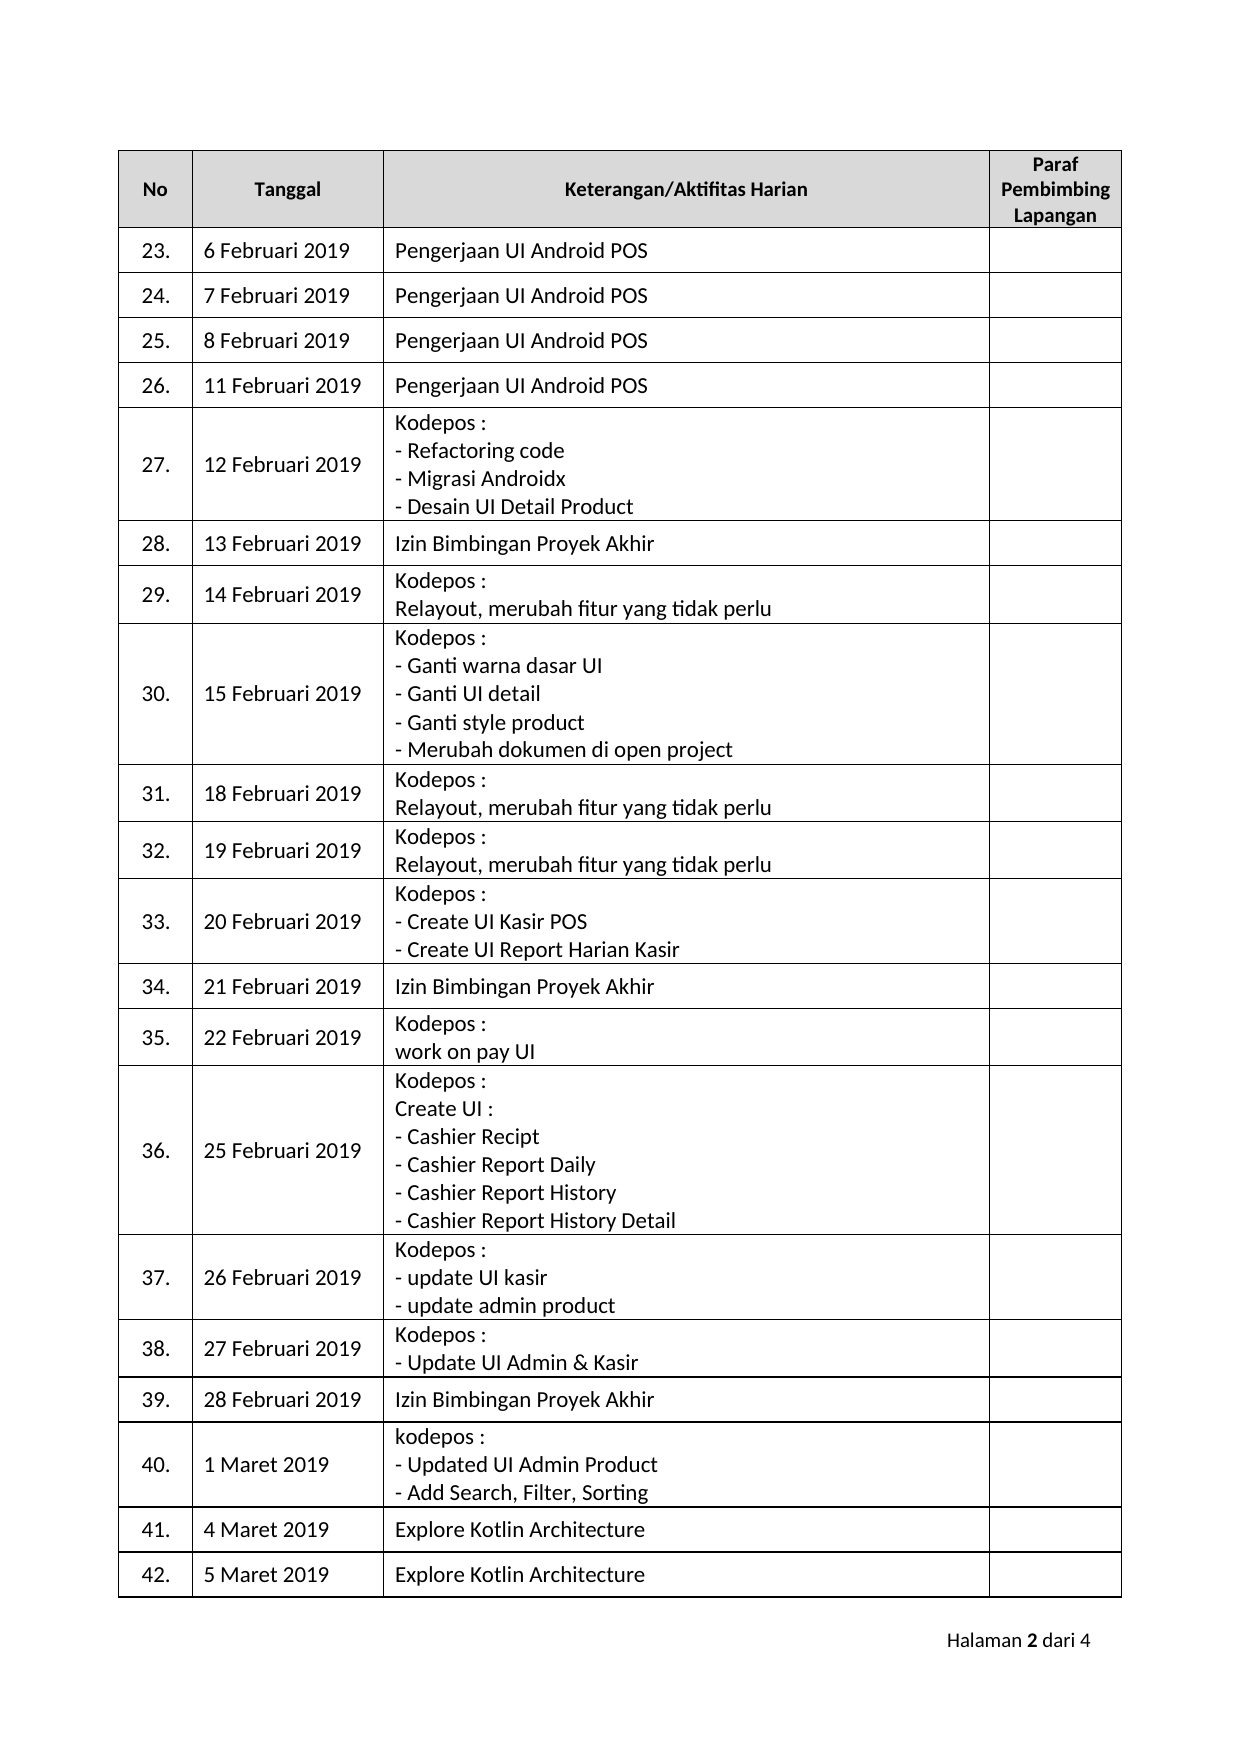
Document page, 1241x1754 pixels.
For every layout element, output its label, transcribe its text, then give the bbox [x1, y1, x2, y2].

table_cell 13 Februari 2019 [193, 521, 383, 565]
table_cell Kodepos : Relayout, merubah fitur yang tidak perlu [384, 765, 989, 821]
table_cell [990, 1235, 1121, 1319]
table_cell Kodepos : - Ganti warna dasar UI - Ganti UI detail - Ganti style product - Merubah dokumen di open project [384, 624, 989, 764]
table_cell [119, 1066, 192, 1234]
table_cell [119, 1009, 192, 1065]
table_cell Pengerjaan UI Android POS [384, 318, 989, 362]
table_cell Explore Kotlin Architecture [384, 1508, 989, 1551]
table_cell [990, 1423, 1121, 1506]
table_cell [990, 765, 1121, 821]
table_cell Kodepos : Relayout, merubah fitur yang tidak perlu [384, 566, 989, 622]
table_cell [119, 1508, 192, 1551]
table_cell [990, 1553, 1121, 1596]
table_cell [119, 521, 192, 565]
table_cell 27 Februari 2019 [193, 1320, 383, 1376]
table_cell kodepos : - Updated UI Admin Product - Add Search, Filter, Sorting [384, 1423, 989, 1506]
table_cell [990, 1009, 1121, 1065]
table_cell [119, 228, 192, 272]
table_cell [990, 228, 1121, 272]
table_cell [119, 408, 192, 520]
table_cell [119, 273, 192, 317]
table_cell Kodepos : Relayout, merubah fitur yang tidak perlu [384, 822, 989, 878]
table_cell 7 Februari 2019 [193, 273, 383, 317]
table_cell Kodepos : - update UI kasir - update admin product [384, 1235, 989, 1319]
table_cell [119, 964, 192, 1008]
table_cell 11 Februari 2019 [193, 363, 383, 407]
table_header No [119, 151, 192, 227]
table_cell [119, 1553, 192, 1596]
table_cell [119, 879, 192, 963]
table_cell Explore Kotlin Architecture [384, 1553, 989, 1596]
table_cell Pengerjaan UI Android POS [384, 273, 989, 317]
table_cell [990, 1320, 1121, 1376]
table_cell [119, 1320, 192, 1376]
table_cell [119, 363, 192, 407]
table_cell Izin Bimbingan Proyek Akhir [384, 521, 989, 565]
table_cell Kodepos : - Update UI Admin & Kasir [384, 1320, 989, 1376]
table_header Keterangan/Aktifitas Harian [384, 151, 989, 227]
table_cell [119, 1378, 192, 1421]
table_cell [119, 765, 192, 821]
table_cell 6 Februari 2019 [193, 228, 383, 272]
table_cell 26 Februari 2019 [193, 1235, 383, 1319]
table_cell [119, 1235, 192, 1319]
table_cell Kodepos : - Refactoring code - Migrasi Androidx - Desain UI Detail Product [384, 408, 989, 520]
table_cell Kodepos : - Create UI Kasir POS - Create UI Report Harian Kasir [384, 879, 989, 963]
table_cell [990, 273, 1121, 317]
table_cell [119, 318, 192, 362]
table_cell Izin Bimbingan Proyek Akhir [384, 1378, 989, 1421]
table_cell Kodepos : Create UI : - Cashier Recipt - Cashier Report Daily - Cashier Report History - Cashier Report History Detail [384, 1066, 989, 1234]
table_cell 4 Maret 2019 [193, 1508, 383, 1551]
table_cell 1 Maret 2019 [193, 1423, 383, 1506]
table_cell [990, 822, 1121, 878]
table_cell Pengerjaan UI Android POS [384, 363, 989, 407]
table_cell [990, 1508, 1121, 1551]
table_cell 5 Maret 2019 [193, 1553, 383, 1596]
table_cell 19 Februari 2019 [193, 822, 383, 878]
table_cell 12 Februari 2019 [193, 408, 383, 520]
table_cell [990, 1378, 1121, 1421]
table_cell [119, 822, 192, 878]
table_header Tanggal [193, 151, 383, 227]
table_cell 15 Februari 2019 [193, 624, 383, 764]
table_cell [990, 879, 1121, 963]
table_cell 14 Februari 2019 [193, 566, 383, 622]
table_cell 25 Februari 2019 [193, 1066, 383, 1234]
table_cell [119, 624, 192, 764]
table_cell [990, 964, 1121, 1008]
table_cell 21 Februari 2019 [193, 964, 383, 1008]
table_cell 18 Februari 2019 [193, 765, 383, 821]
table_cell [119, 566, 192, 622]
table_cell [990, 318, 1121, 362]
table_cell 20 Februari 2019 [193, 879, 383, 963]
table_cell [990, 1066, 1121, 1234]
table_cell [990, 408, 1121, 520]
table_cell Izin Bimbingan Proyek Akhir [384, 964, 989, 1008]
table_cell Pengerjaan UI Android POS [384, 228, 989, 272]
table_cell [990, 363, 1121, 407]
table_header Paraf Pembimbing Lapangan [990, 151, 1121, 227]
table_cell [990, 566, 1121, 622]
table_cell Kodepos : work on pay UI [384, 1009, 989, 1065]
table_cell [119, 1423, 192, 1506]
table_cell 8 Februari 2019 [193, 318, 383, 362]
table_cell [990, 521, 1121, 565]
table_cell 28 Februari 2019 [193, 1378, 383, 1421]
table_cell 22 Februari 2019 [193, 1009, 383, 1065]
table_cell [990, 624, 1121, 764]
